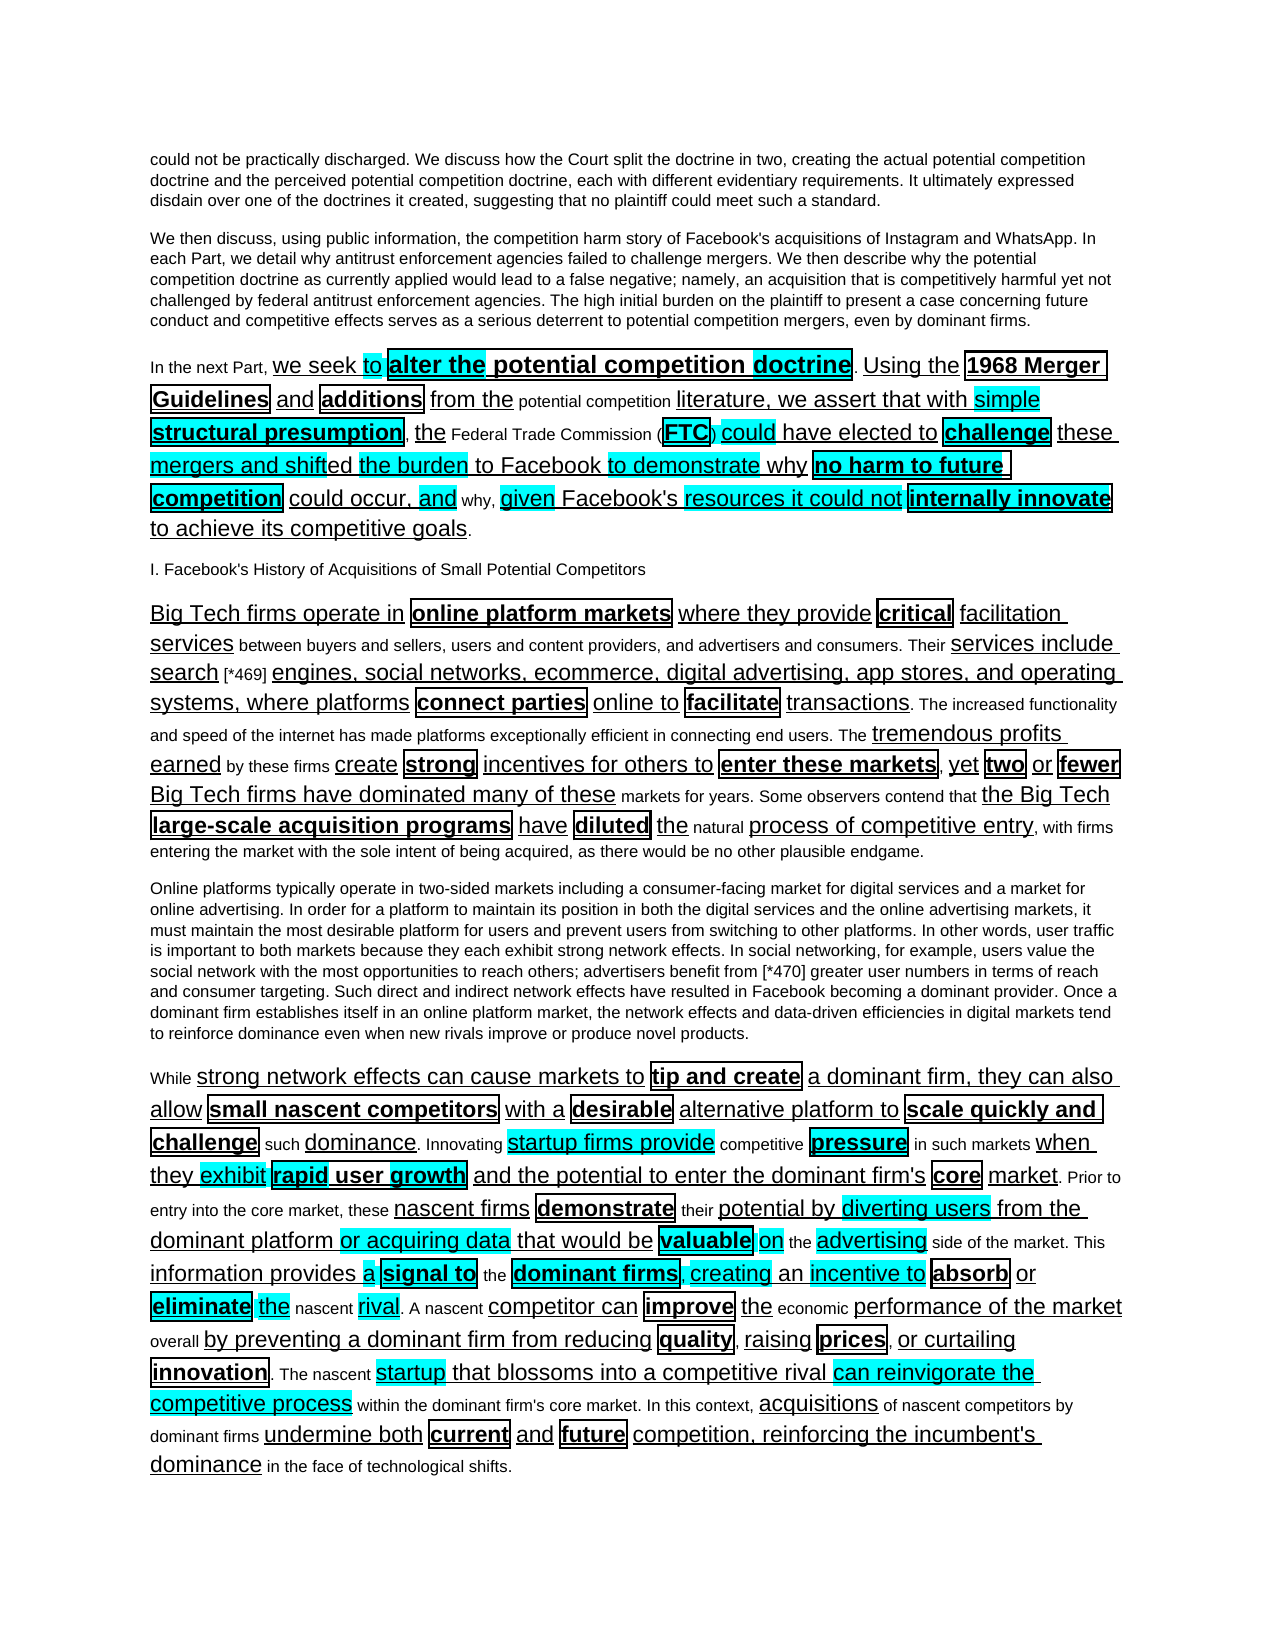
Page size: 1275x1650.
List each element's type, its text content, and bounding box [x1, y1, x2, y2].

text We then discuss, using public information, the competition harm story of Facebook's acquisitions of Instagram and WhatsApp. In each Part, we detail why antitrust enforcement agencies failed to challenge mergers. We then describe why the potential competition doctrine as currently applied would lead to a false negative; namely, an acquisition that is competitively harmful yet not challenged by federal antitrust enforcement agencies. The high initial burden on the plaintiff to present a case concerning future conduct and competitive effects serves as a serious deterrent to potential competition mergers, even by dominant firms. [150, 228, 1125, 330]
text I. Facebook's History of Acquisitions of Small Potential Competitors [150, 560, 1125, 579]
text In the next Part, we seek to alter the potential competition doctrine. Using the 1968 Merger Guidelines and additions from the potential competition literature, we assert that with simple structural presumption, the Federal Trade Commission (FTC) could have elected to challenge these mergers and shifted the burden to Facebook to demonstrate why no harm to future competition could occur, and why, given Facebook's resources it could not internally innovate to achieve its competitive goals. [150, 348, 1125, 541]
text Online platforms typically operate in two-sided markets including a consumer-facing market for digital services and a market for online advertising. In order for a platform to maintain its position in both the digital services and the online advertising markets, it must maintain the most desirable platform for users and prevent users from switching to other platforms. In other words, user traffic is important to both markets because they each exhibit strong network effects. In social networking, for example, users value the social network with the most opportunities to reach others; advertisers benefit from [*470] greater user numbers in terms of reach and consumer targeting. Such direct and indirect network effects have resulted in Facebook becoming a dominant provider. Once a dominant firm establishes itself in an online platform market, the network effects and data-driven efficiencies in digital markets tend to reinforce dominance even when new rivals improve or produce novel products. [150, 879, 1125, 1043]
text While strong network effects can cause markets to tip and create a dominant firm, they can also allow small nascent competitors with a desirable alternative platform to scale quickly and challenge such dominance. Innovating startup firms provide competitive pressure in such markets when they exhibit rapid user growth and the potential to enter the dominant firm's core market. Prior to entry into the core market, these nascent firms demonstrate their potential by diverting users from the dominant platform or acquiring data that would be valuable on the advertising side of the market. This information provides a signal to the dominant firms, creating an incentive to absorb or eliminate the nascent rival. A nascent competitor can improve the economic performance of the market overall by preventing a dominant firm from reducing quality, raising prices, or curtailing innovation. The nascent startup that blossoms into a competitive rival can reinvigorate the competitive process within the dominant firm's core market. In this context, acquisitions of nascent competitors by dominant firms undermine both current and future competition, reinforcing the incumbent's dominance in the face of technological shifts. [150, 1061, 1125, 1477]
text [150, 150, 1125, 210]
text Big Tech firms operate in online platform markets where they provide critical facilitation services between buyers and sellers, users and content providers, and advertisers and consumers. Their services include search [*469] engines, social networks, ecommerce, digital advertising, app stores, and operating systems, where platforms connect parties online to facilitate transactions. The increased functionality and speed of the internet has made platforms exceptionally efficient in connecting end users. The tremendous profits earned by these firms create strong incentives for others to enter these markets, yet two or fewer Big Tech firms have dominated many of these markets for years. Some observers contend that the Big Tech large-scale acquisition programs have diluted the natural process of competitive entry, with firms entering the market with the sole intent of being acquired, as there would be no other plausible endgame. [150, 597, 1125, 861]
